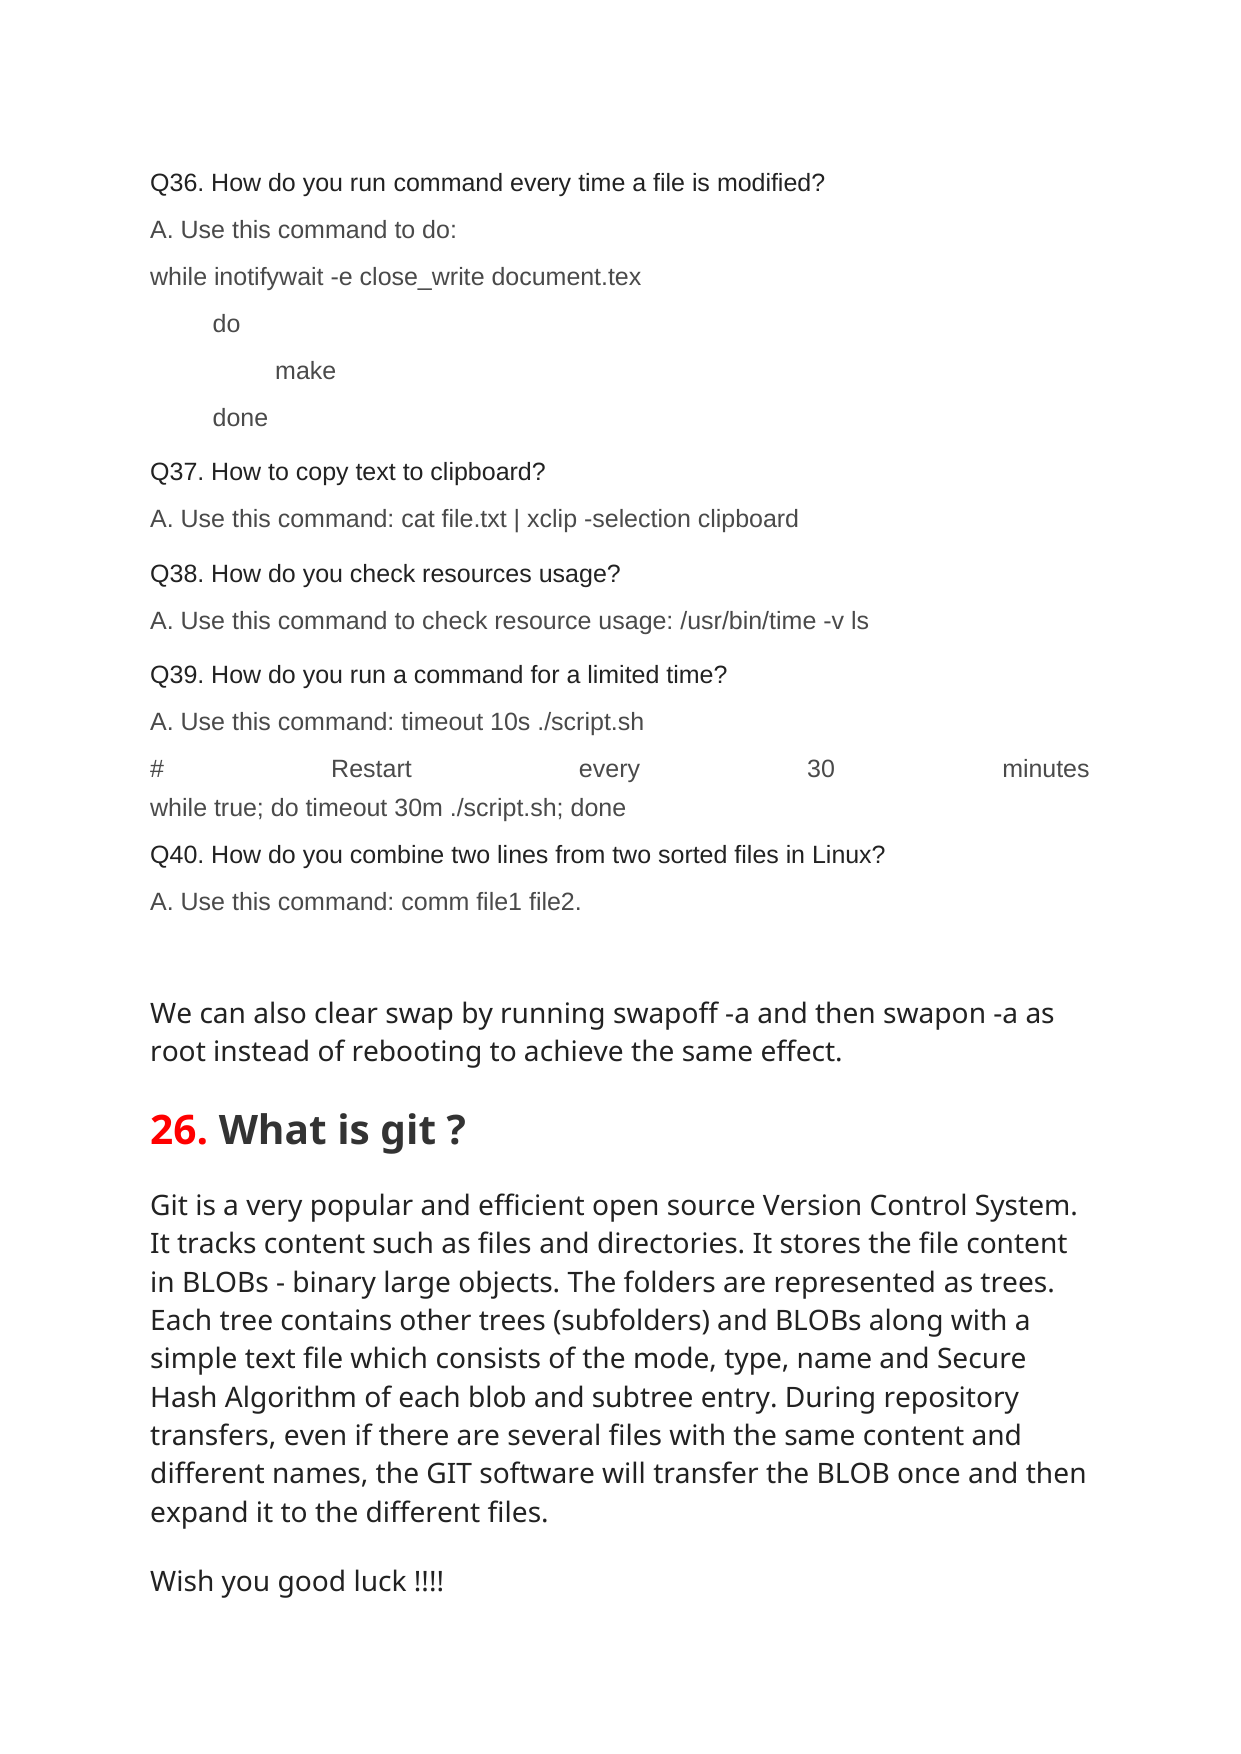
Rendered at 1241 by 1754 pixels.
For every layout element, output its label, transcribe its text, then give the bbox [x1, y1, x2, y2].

text We can also clear swap by running swapoff -a and then swapon -a as root instead of rebooting to achieve the same effect. [150, 993, 1090, 1070]
text Git is a very popular and efficient open source Version Control System. It tracks content such as files and directories. It stores the file content in BLOBs - binary large objects. The folders are represented as trees. Each tree contains other trees (subfolders) and BLOBs along with a simple text file which consists of the mode, type, name and Secure Hash Algorithm of each blob and subtree entry. During repository transfers, even if there are several files with the same content and different names, the GIT software will transfer the BLOB once and then expand it to the different files. [150, 1185, 1090, 1530]
subtitle Q37. How to copy text to clipboard? [150, 439, 1090, 486]
text # Restart every 30 minutes while true; do timeout 30m ./script.sh; done [150, 744, 1090, 822]
text while inotifywait -e close_write document.tex [150, 252, 1090, 291]
text done [212, 392, 1090, 431]
text A. Use this command: comm file1 file2. [150, 877, 1090, 916]
text Wish you good luck !!!! [150, 1562, 1090, 1600]
text A. Use this command to check resource usage: /usr/bin/time -v ls [150, 595, 1090, 634]
text do [212, 298, 1090, 337]
subtitle Q39. How do you run a command for a limited time? [150, 642, 1090, 689]
text make [275, 345, 1090, 384]
text A. Use this command: timeout 10s ./script.sh [150, 697, 1090, 736]
subtitle Q40. How do you combine two lines from two sorted files in Linux? [150, 822, 1090, 869]
subtitle Q38. How do you check resources usage? [150, 541, 1090, 587]
text A. Use this command to do: [150, 205, 1090, 244]
subtitle Q36. How do you run command every time a file is modified? [150, 150, 1090, 197]
text 26. What is git ? [150, 1101, 1090, 1156]
text A. Use this command: cat file.txt | xclip -selection clipboard [150, 494, 1090, 533]
